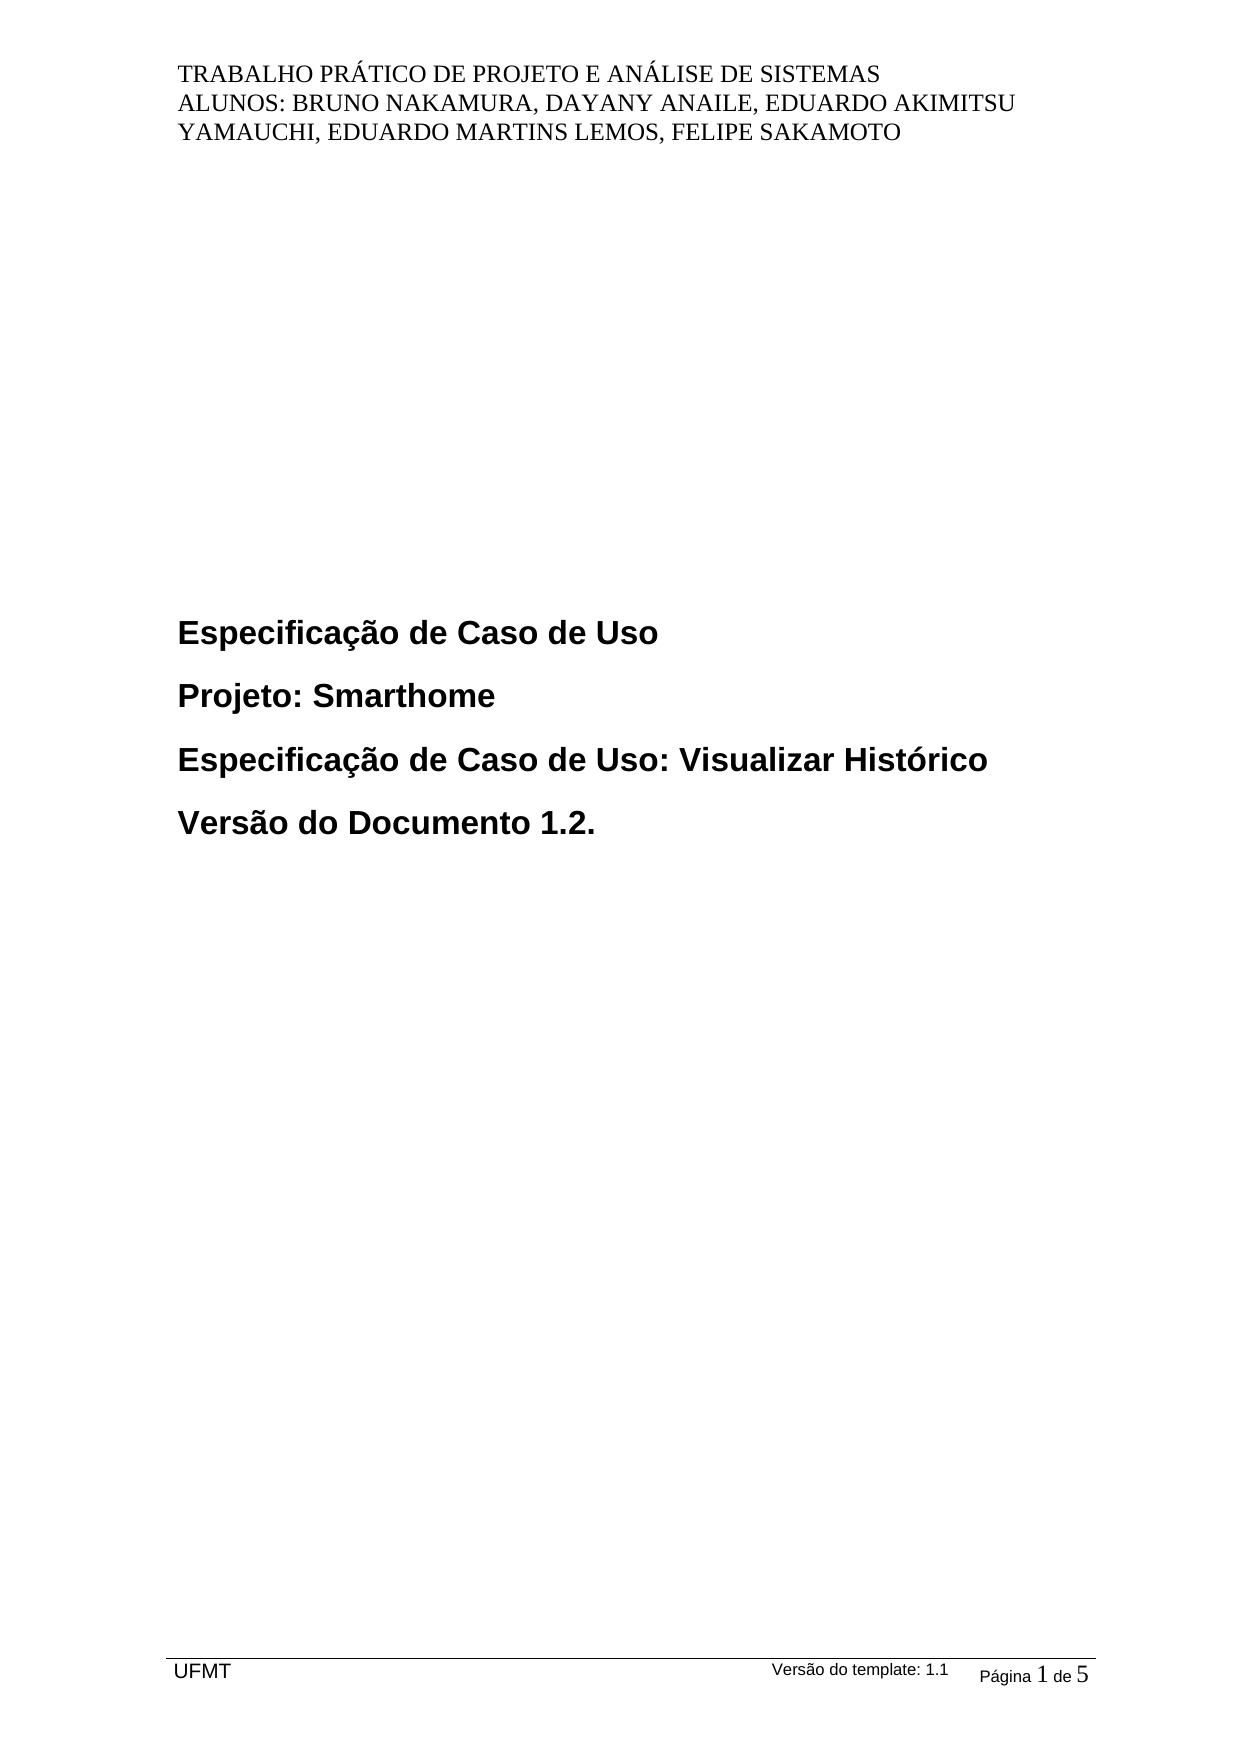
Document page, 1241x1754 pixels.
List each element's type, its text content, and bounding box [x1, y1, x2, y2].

title Projeto: Smarthome [177, 676, 1092, 715]
title Especificação de Caso de Uso [177, 613, 1092, 651]
title Versão do Documento 1.2. [177, 803, 1092, 842]
title Especificação de Caso de Uso: Visualizar Histórico [177, 740, 1092, 778]
